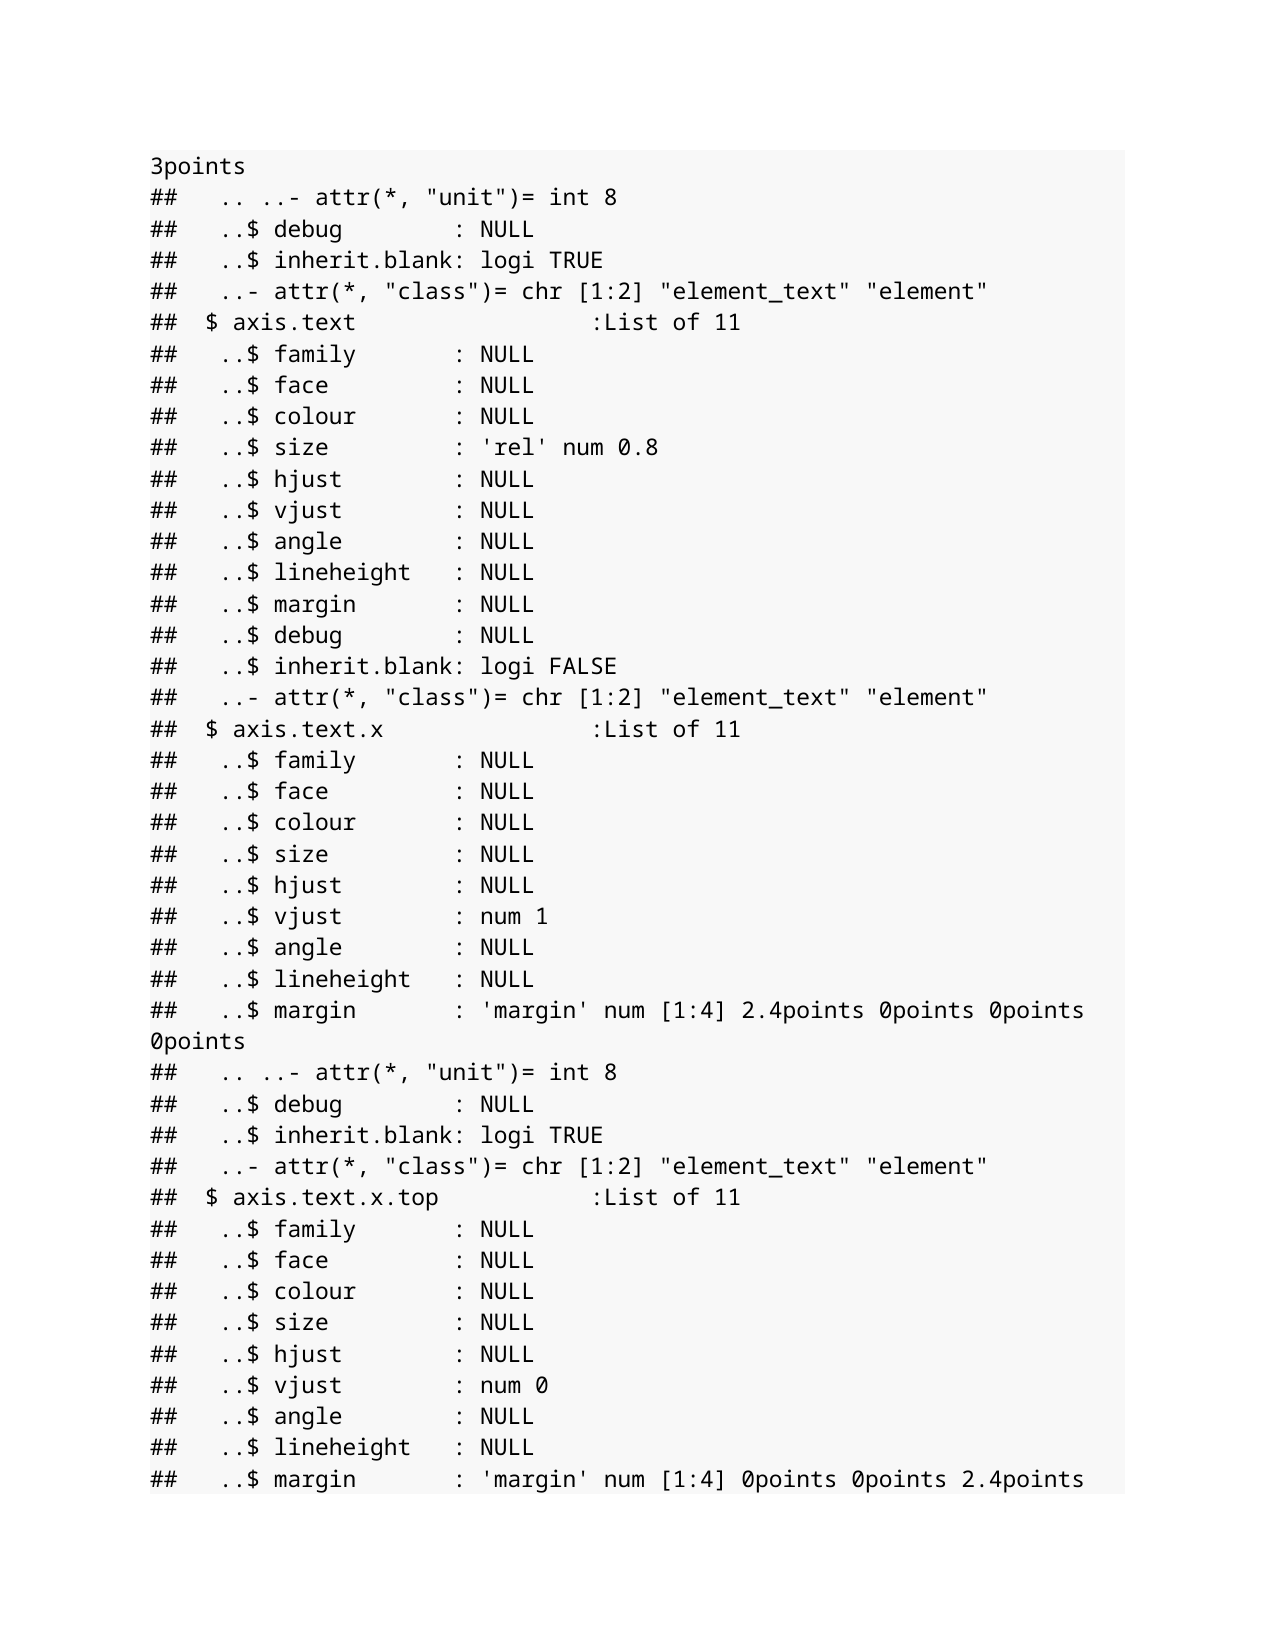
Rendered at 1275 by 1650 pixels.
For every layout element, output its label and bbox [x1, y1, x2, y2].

text [150, 150, 1125, 1494]
